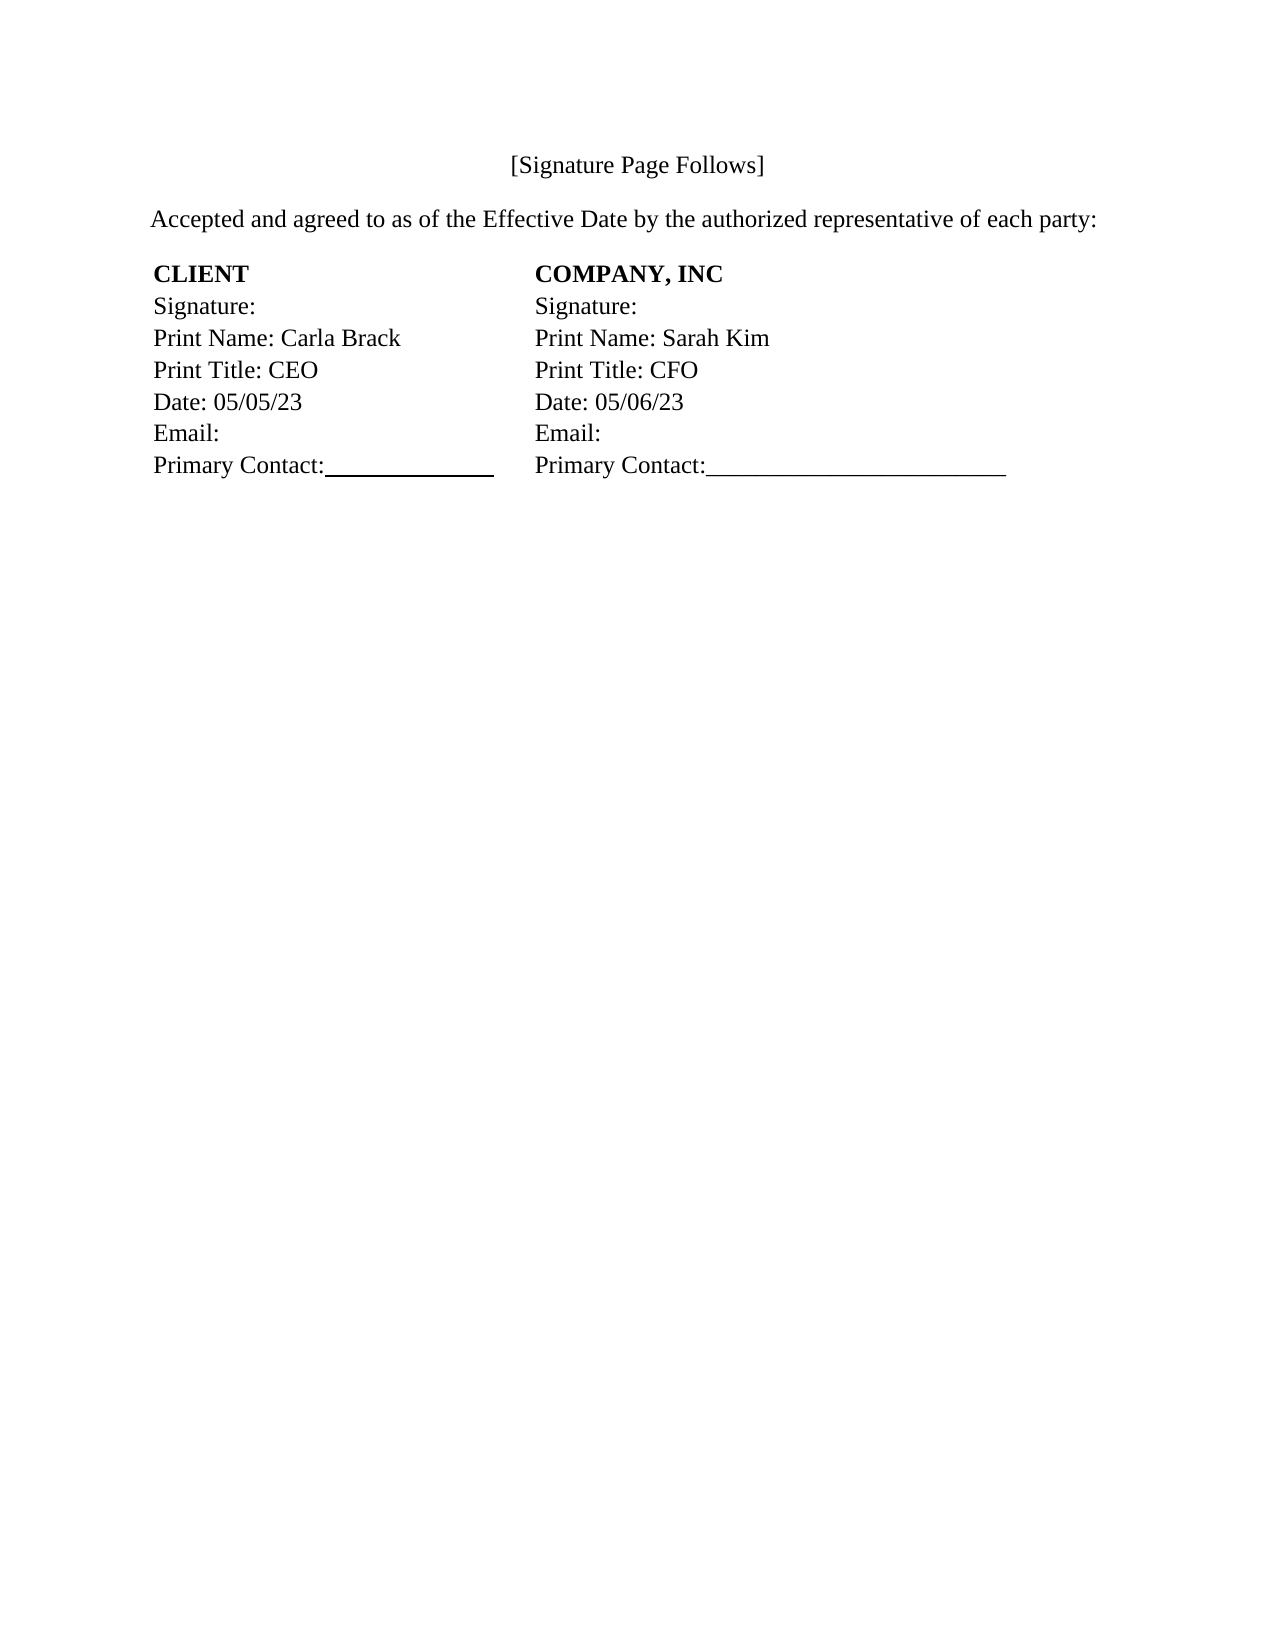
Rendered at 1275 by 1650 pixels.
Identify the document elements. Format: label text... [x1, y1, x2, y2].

text Accepted and agreed to as of the Effective Date by the authorized representative of each party: [150, 204, 1125, 232]
text [Signature Page Follows] [150, 150, 1125, 179]
table_cell Date: 05/06/23 [533, 385, 1012, 417]
table_header COMPANY, INC [533, 258, 1012, 289]
table_cell Email: [533, 417, 1012, 449]
table_cell Print Title: CFO [533, 353, 1012, 385]
table_header CLIENT [152, 258, 533, 289]
table_cell Primary Contact:________________________ [533, 449, 1012, 481]
table_cell Signature: [533, 289, 1012, 321]
table_cell Print Name: Carla Brack [152, 321, 533, 353]
table_cell Print Name: Sarah Kim [533, 321, 1012, 353]
table_cell Print Title: CEO [152, 353, 533, 385]
table_cell Date: 05/05/23 [152, 385, 533, 417]
table_cell Primary Contact: _____________ [152, 449, 533, 481]
table_cell Email: [152, 417, 533, 449]
table_cell Signature: [152, 289, 533, 321]
